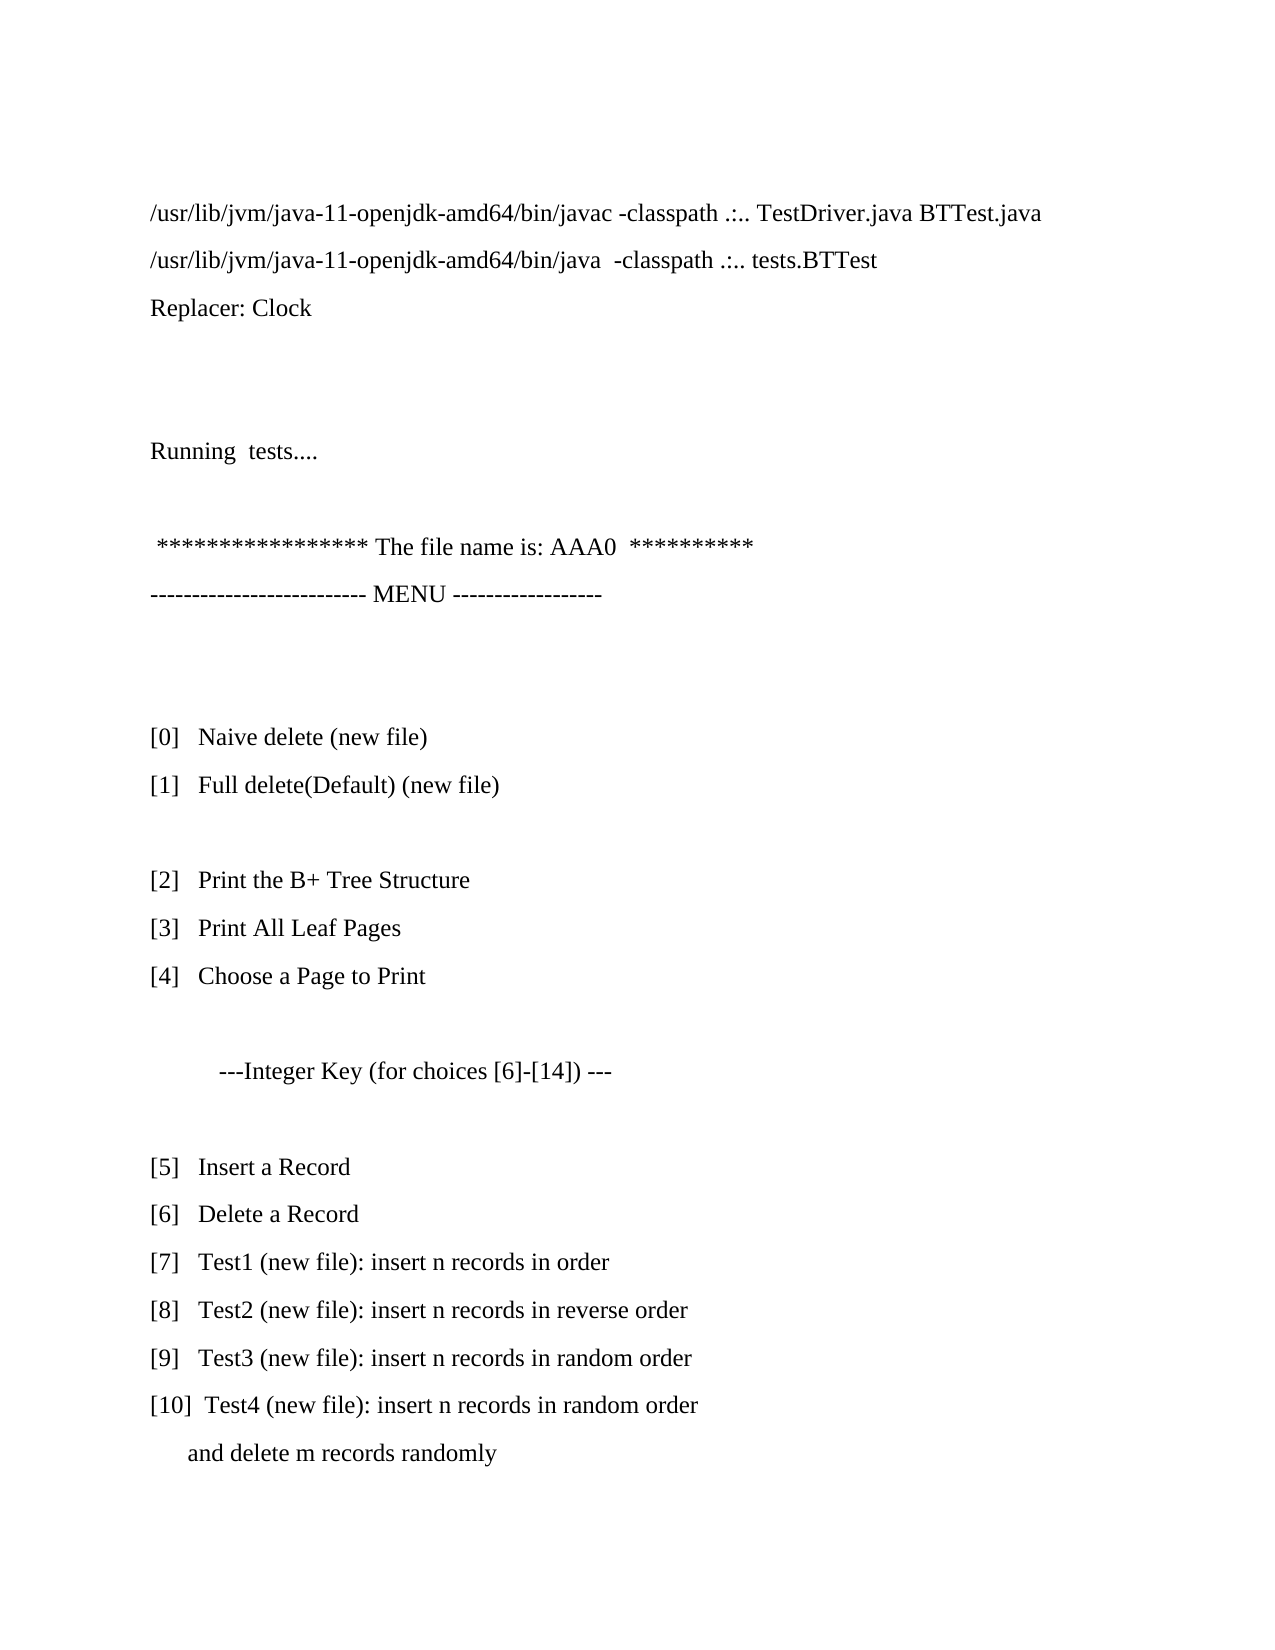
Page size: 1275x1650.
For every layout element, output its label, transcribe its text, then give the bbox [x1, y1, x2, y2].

text [5] Insert a Record [150, 1152, 1125, 1181]
text [6] Delete a Record [150, 1199, 1125, 1228]
text -------------------------- MENU ------------------ [150, 579, 1125, 608]
text ---Integer Key (for choices [6]-[14]) --- [150, 1056, 1125, 1085]
text [0] Naive delete (new file) [150, 722, 1125, 751]
text Running tests.... [150, 436, 1125, 465]
text [1] Full delete(Default) (new file) [150, 770, 1125, 799]
text [4] Choose a Page to Print [150, 961, 1125, 990]
text [10] Test4 (new file): insert n records in random order [150, 1390, 1125, 1419]
text [2] Print the B+ Tree Structure [150, 866, 1125, 894]
text /usr/lib/jvm/java-11-openjdk-amd64/bin/javac -classpath .:.. TestDriver.java BTTest.java [150, 198, 1125, 226]
text /usr/lib/jvm/java-11-openjdk-amd64/bin/java -classpath .:.. tests.BTTest [150, 245, 1125, 274]
text Replacer: Clock [150, 293, 1125, 322]
text [7] Test1 (new file): insert n records in order [150, 1247, 1125, 1276]
text [3] Print All Leaf Pages [150, 913, 1125, 942]
text [9] Test3 (new file): insert n records in random order [150, 1343, 1125, 1371]
text ***************** The file name is: AAA0 ********** [150, 532, 1125, 560]
text [8] Test2 (new file): insert n records in reverse order [150, 1295, 1125, 1324]
text and delete m records randomly [150, 1438, 1125, 1467]
